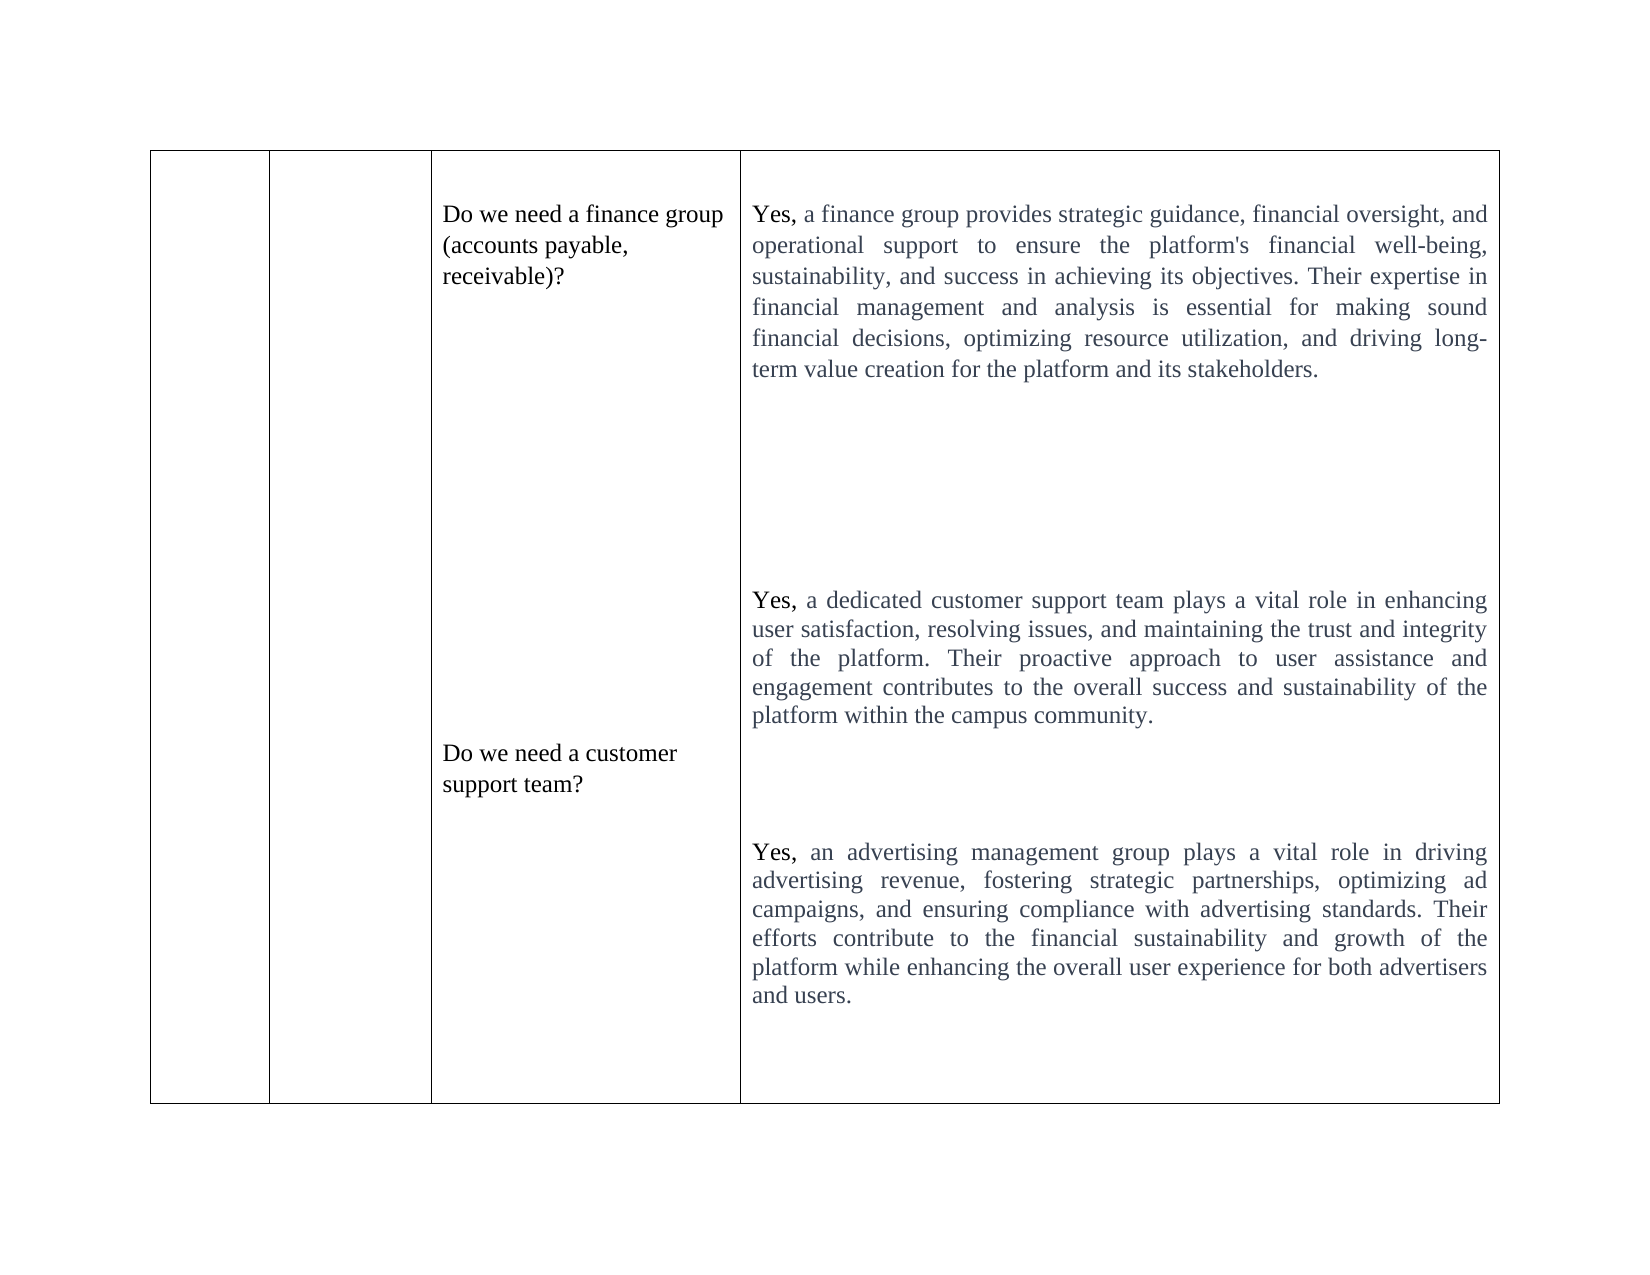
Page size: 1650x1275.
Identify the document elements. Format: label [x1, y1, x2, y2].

table_cell [741, 151, 1499, 1103]
table_cell [432, 151, 740, 1103]
table_cell [270, 151, 431, 1103]
